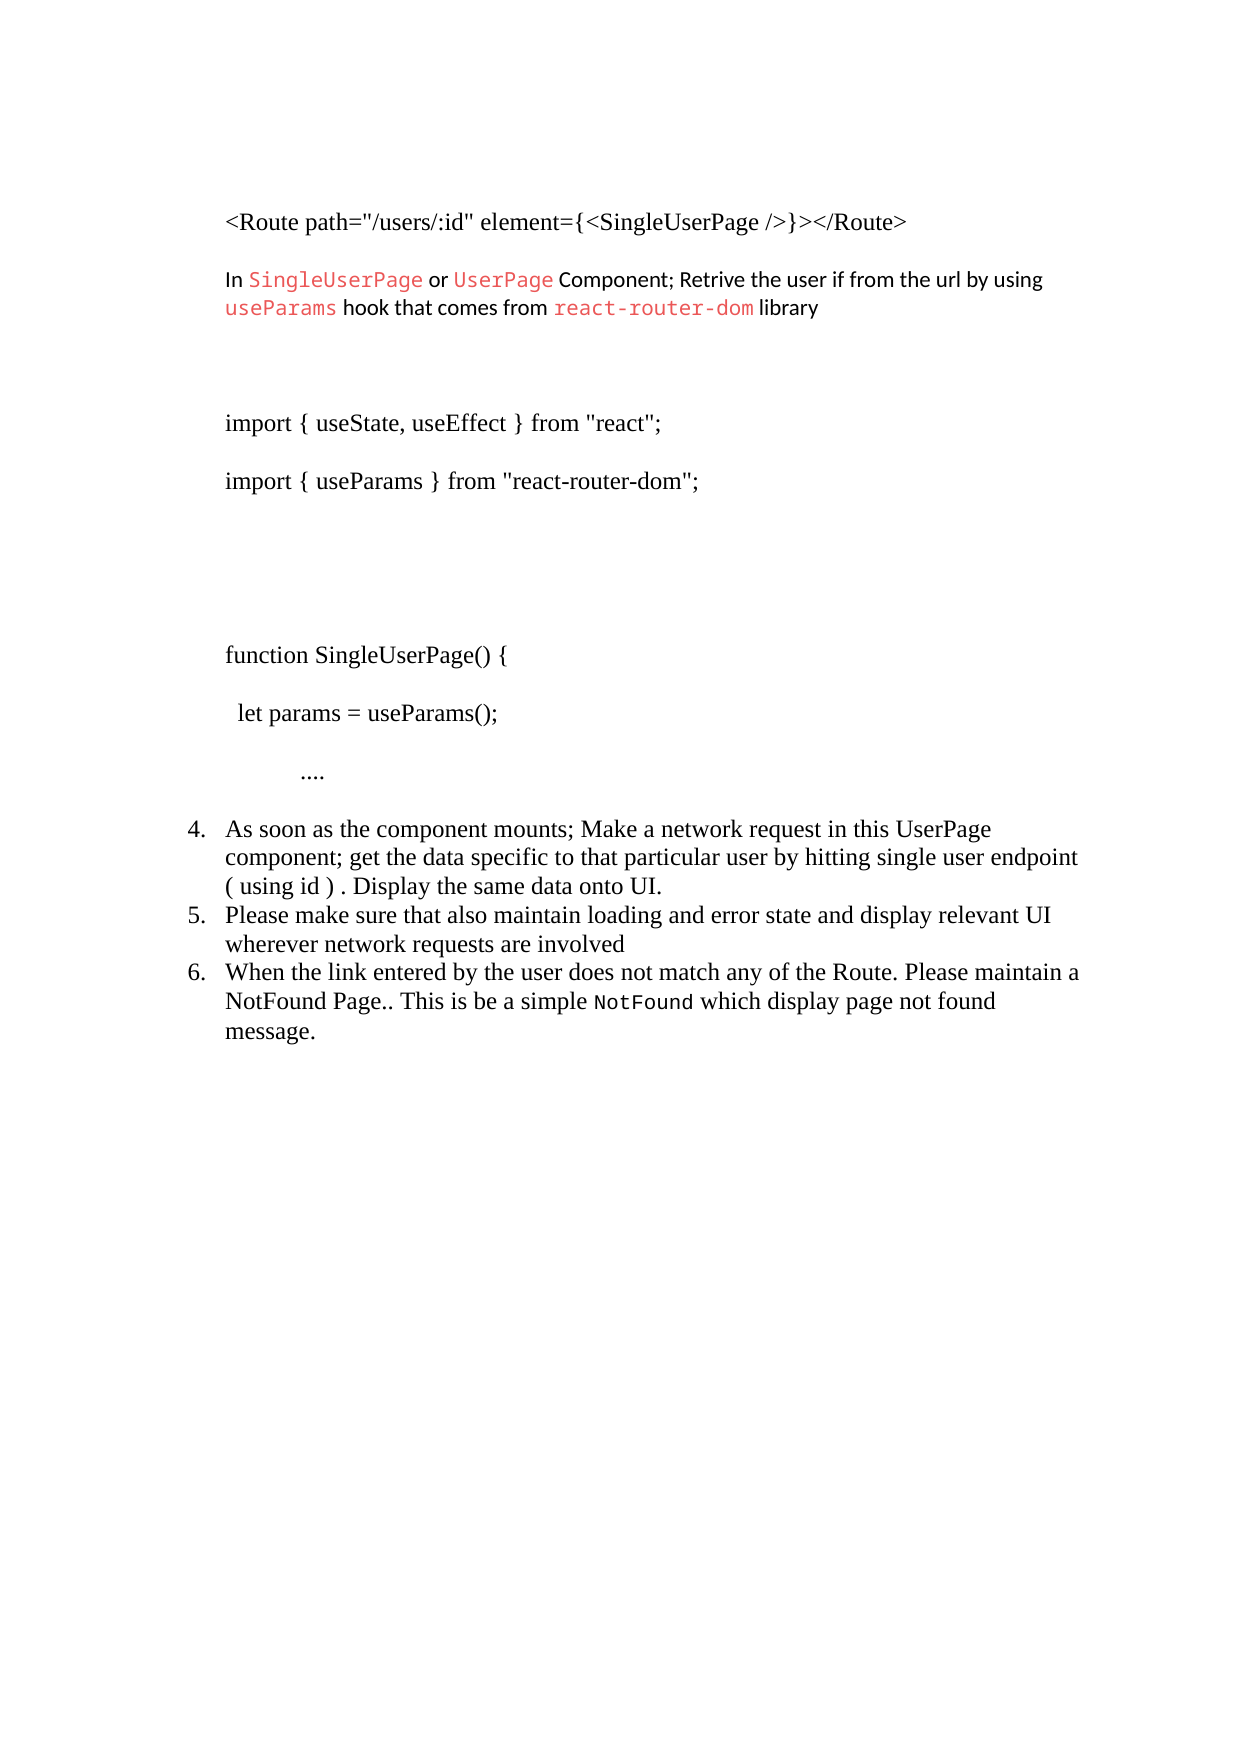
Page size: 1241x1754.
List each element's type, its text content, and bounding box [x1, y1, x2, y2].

text let params = useParams(); [225, 698, 1090, 727]
text In SingleUserPage or UserPage Component; Retrive the user if from the url by using useParams hook that comes from react-router-dom library [225, 265, 1090, 322]
text function SingleUserPage() { [225, 640, 1090, 669]
text import { useState, useEffect } from "react"; [225, 408, 1090, 437]
list Please make sure that also maintain loading and error state and display relevant UI wherever network requests are involved [187, 900, 1090, 957]
text .... [225, 756, 1090, 784]
text <Route path="/users/:id" element={<SingleUserPage />}></Route> [225, 207, 1090, 236]
text import { useParams } from "react-router-dom"; [225, 466, 1090, 495]
list When the link entered by the user does not match any of the Route. Please maintain a NotFound Page.. This is be a simple NotFound which display page not found message. [187, 957, 1090, 1044]
list As soon as the component mounts; Make a network request in this UserPage component; get the data specific to that particular user by hitting single user endpoint ( using id ) . Display the same data onto UI. [187, 814, 1090, 900]
